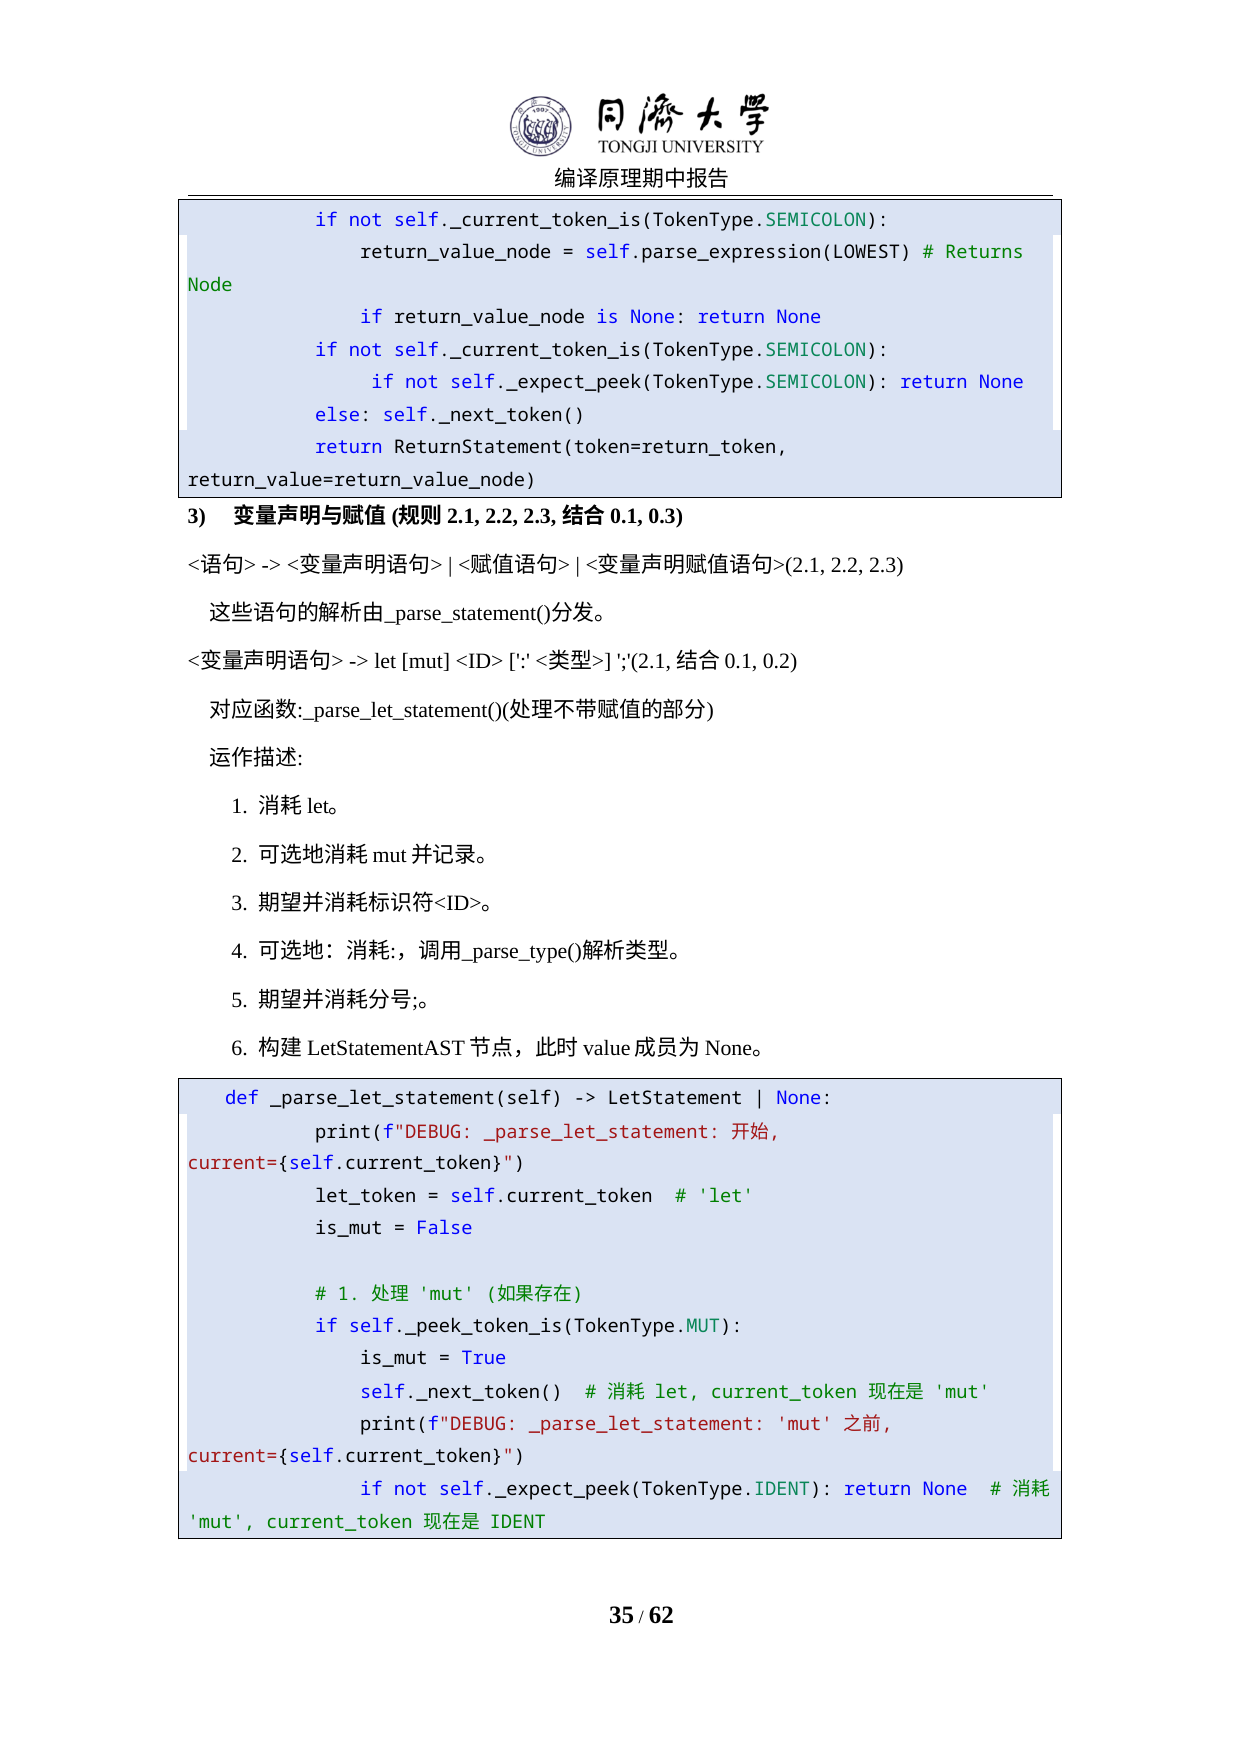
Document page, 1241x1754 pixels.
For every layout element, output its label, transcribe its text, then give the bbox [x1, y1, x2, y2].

text def _parse_let_statement(self) -> LetStatement | None: [179, 1079, 1061, 1114]
text if not self._current_token_is(TokenType.SEMICOLON): [187, 332, 1053, 365]
text is_mut = False [187, 1211, 1053, 1244]
text 1. 消耗let。 [187, 788, 1053, 821]
text 5. 期望并消耗分号;。 [187, 981, 1053, 1014]
text <语句> -> <变量声明语句> | <赋值语句> | <变量声明赋值语句>(2.1, 2.2, 2.3) [187, 546, 1053, 579]
text 这些语句的解析由_parse_statement()分发。 [187, 595, 1053, 627]
text if self._peek_token_is(TokenType.MUT): [187, 1309, 1053, 1341]
text if not self._current_token_is(TokenType.SEMICOLON): [179, 200, 1061, 235]
picture [503, 88, 775, 161]
text self._next_token() # 消耗 let, current_token 现在是 'mut' [187, 1374, 1053, 1406]
text print(f"DEBUG: _parse_let_statement: 'mut' 之前, current={self.current_token}") [187, 1406, 1053, 1468]
text <变量声明语句> -> let [mut] <ID> [':' <类型>] ';'(2.1, 结合0.1, 0.2) [187, 643, 1053, 676]
text if not self._expect_peek(TokenType.SEMICOLON): return None [187, 365, 1053, 397]
text # 1. 处理 'mut' (如果存在) [187, 1276, 1053, 1309]
text 4. 可选地：消耗:，调用_parse_type()解析类型。 [187, 933, 1053, 966]
text print(f"DEBUG: _parse_let_statement: 开始, current={self.current_token}") [187, 1114, 1053, 1179]
text is_mut = True [187, 1341, 1053, 1374]
text 2. 可选地消耗mut并记录。 [187, 836, 1053, 869]
text else: self._next_token() [187, 397, 1053, 427]
text 运作描述: [187, 740, 1053, 772]
text if not self._expect_peek(TokenType.IDENT): return None # 消耗 'mut', current_token 现在是 IDENT [179, 1468, 1061, 1538]
text 3. 期望并消耗标识符<ID>。 [187, 885, 1053, 917]
text 6. 构建LetStatementAST节点，此时value成员为None。 [187, 1030, 1053, 1062]
text return ReturnStatement(token=return_token, return_value=return_value_node) [179, 427, 1061, 497]
text return_value_node = self.parse_expression(LOWEST) # Returns Node [187, 235, 1053, 300]
text if return_value_node is None: return None [187, 300, 1053, 332]
list 变量声明与赋值 (规则2.1, 2.2, 2.3, 结合0.1, 0.3) [187, 498, 1053, 531]
text let_token = self.current_token # 'let' [187, 1179, 1053, 1211]
text 对应函数:_parse_let_statement()(处理不带赋值的部分) [187, 691, 1053, 724]
